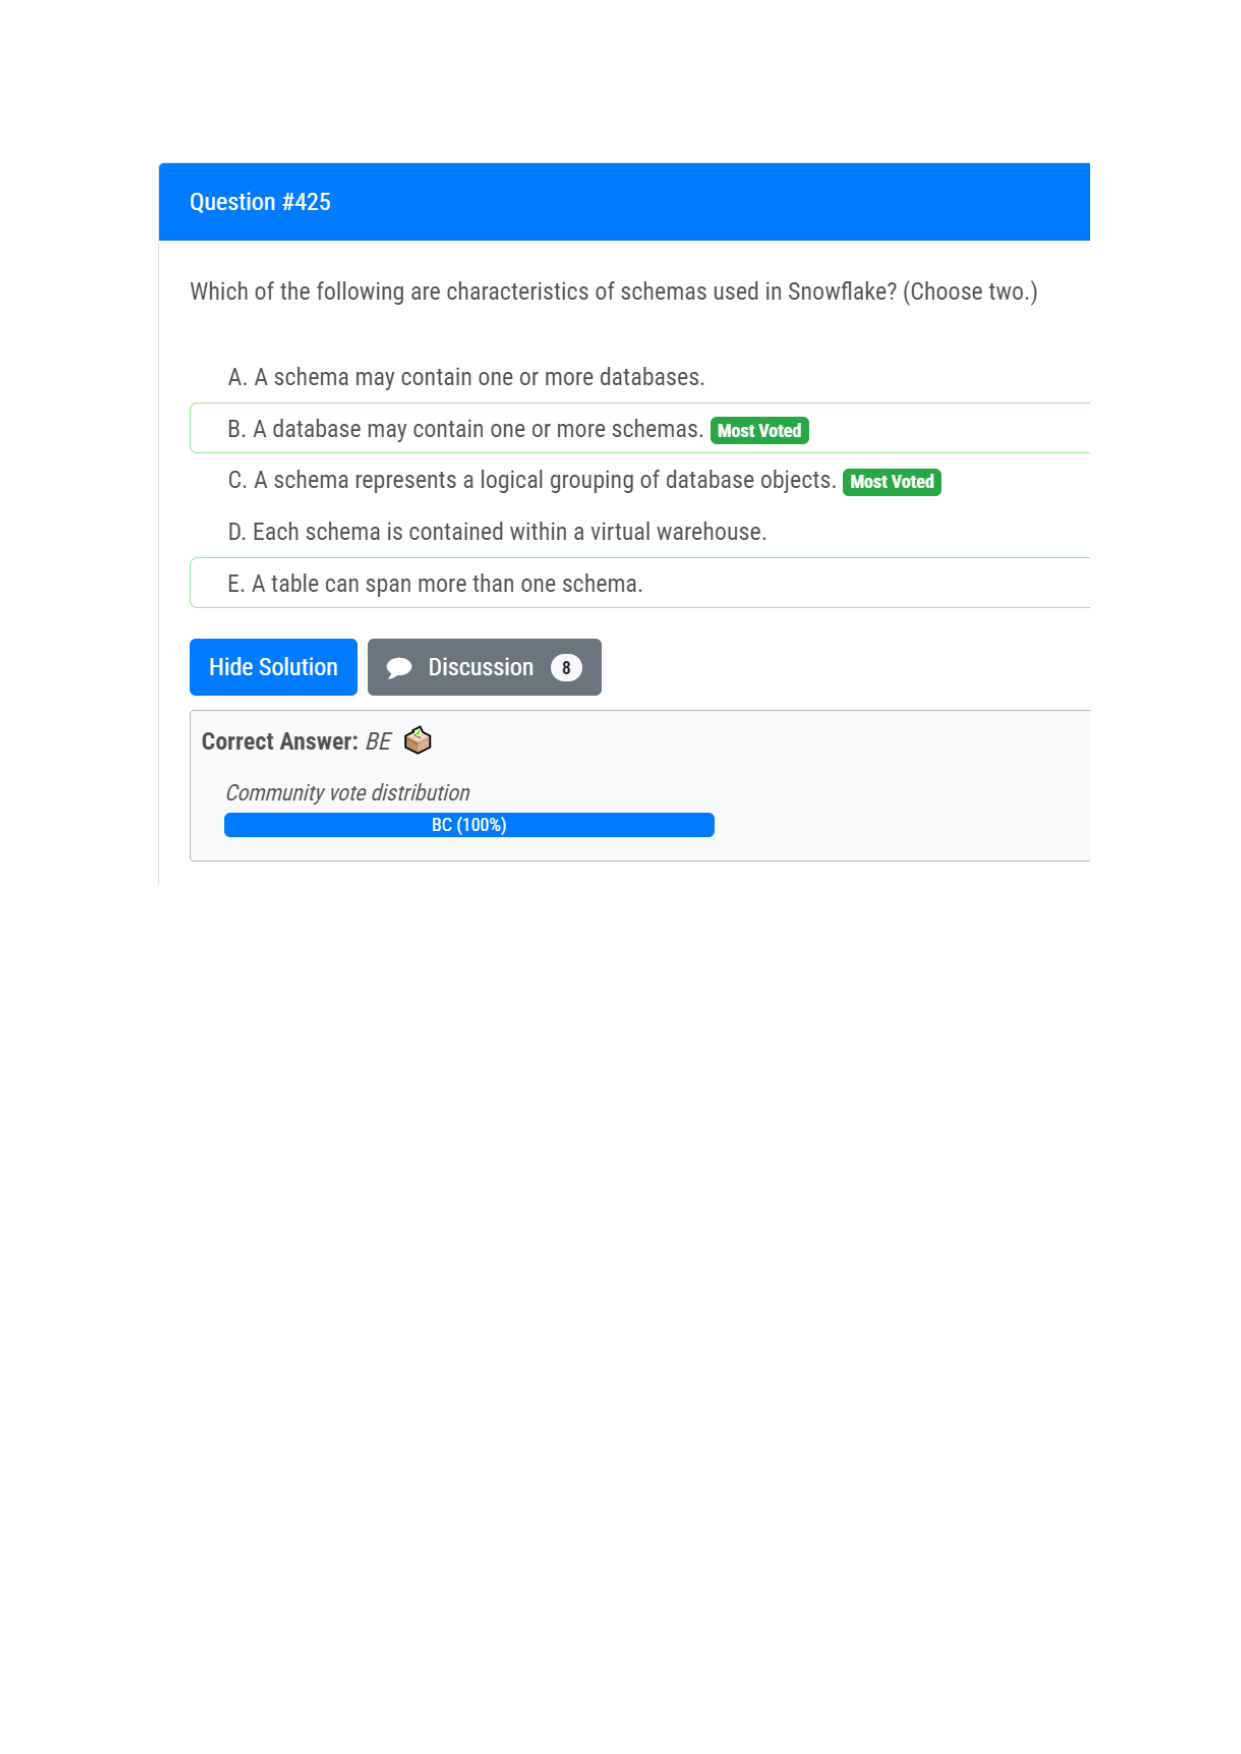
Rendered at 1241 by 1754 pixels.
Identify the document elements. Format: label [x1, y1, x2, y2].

picture [150, 150, 1091, 885]
